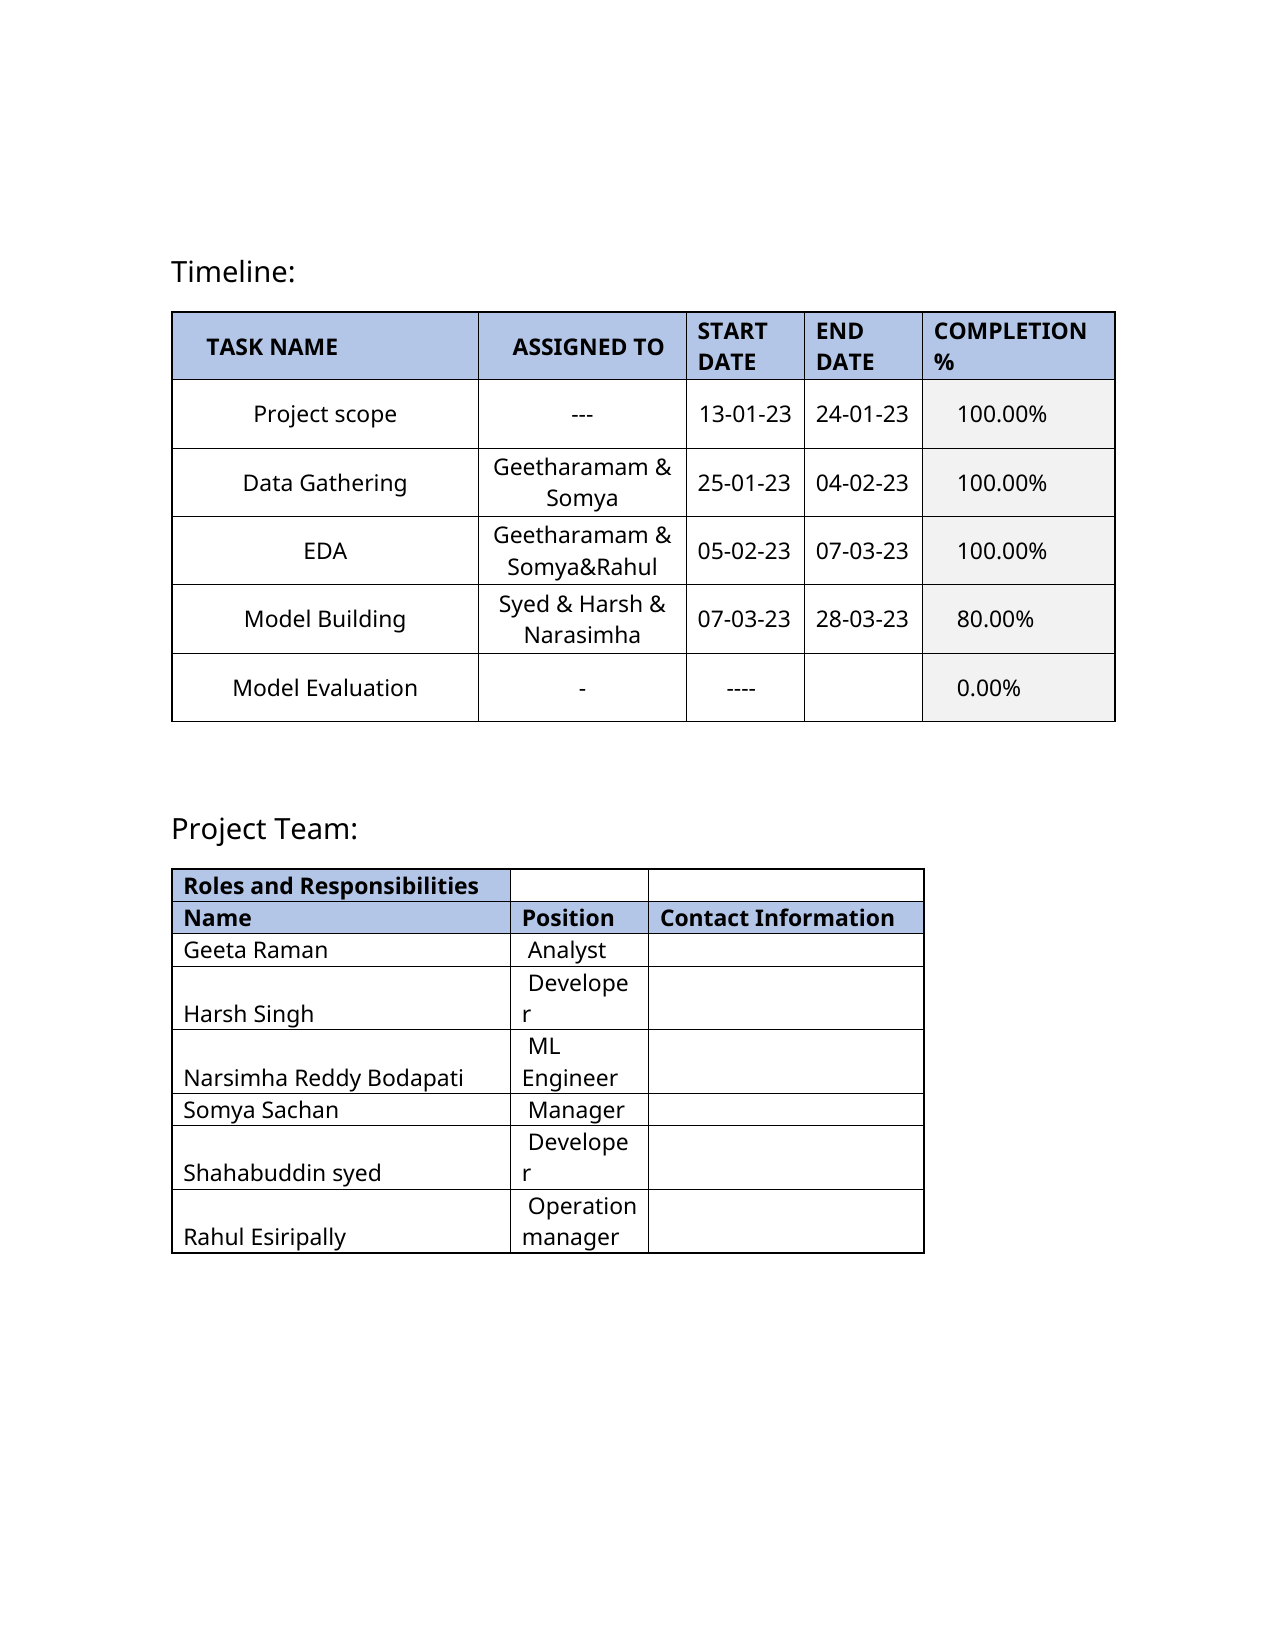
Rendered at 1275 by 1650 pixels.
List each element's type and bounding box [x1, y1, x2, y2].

table_cell [150, 206, 1124, 1478]
